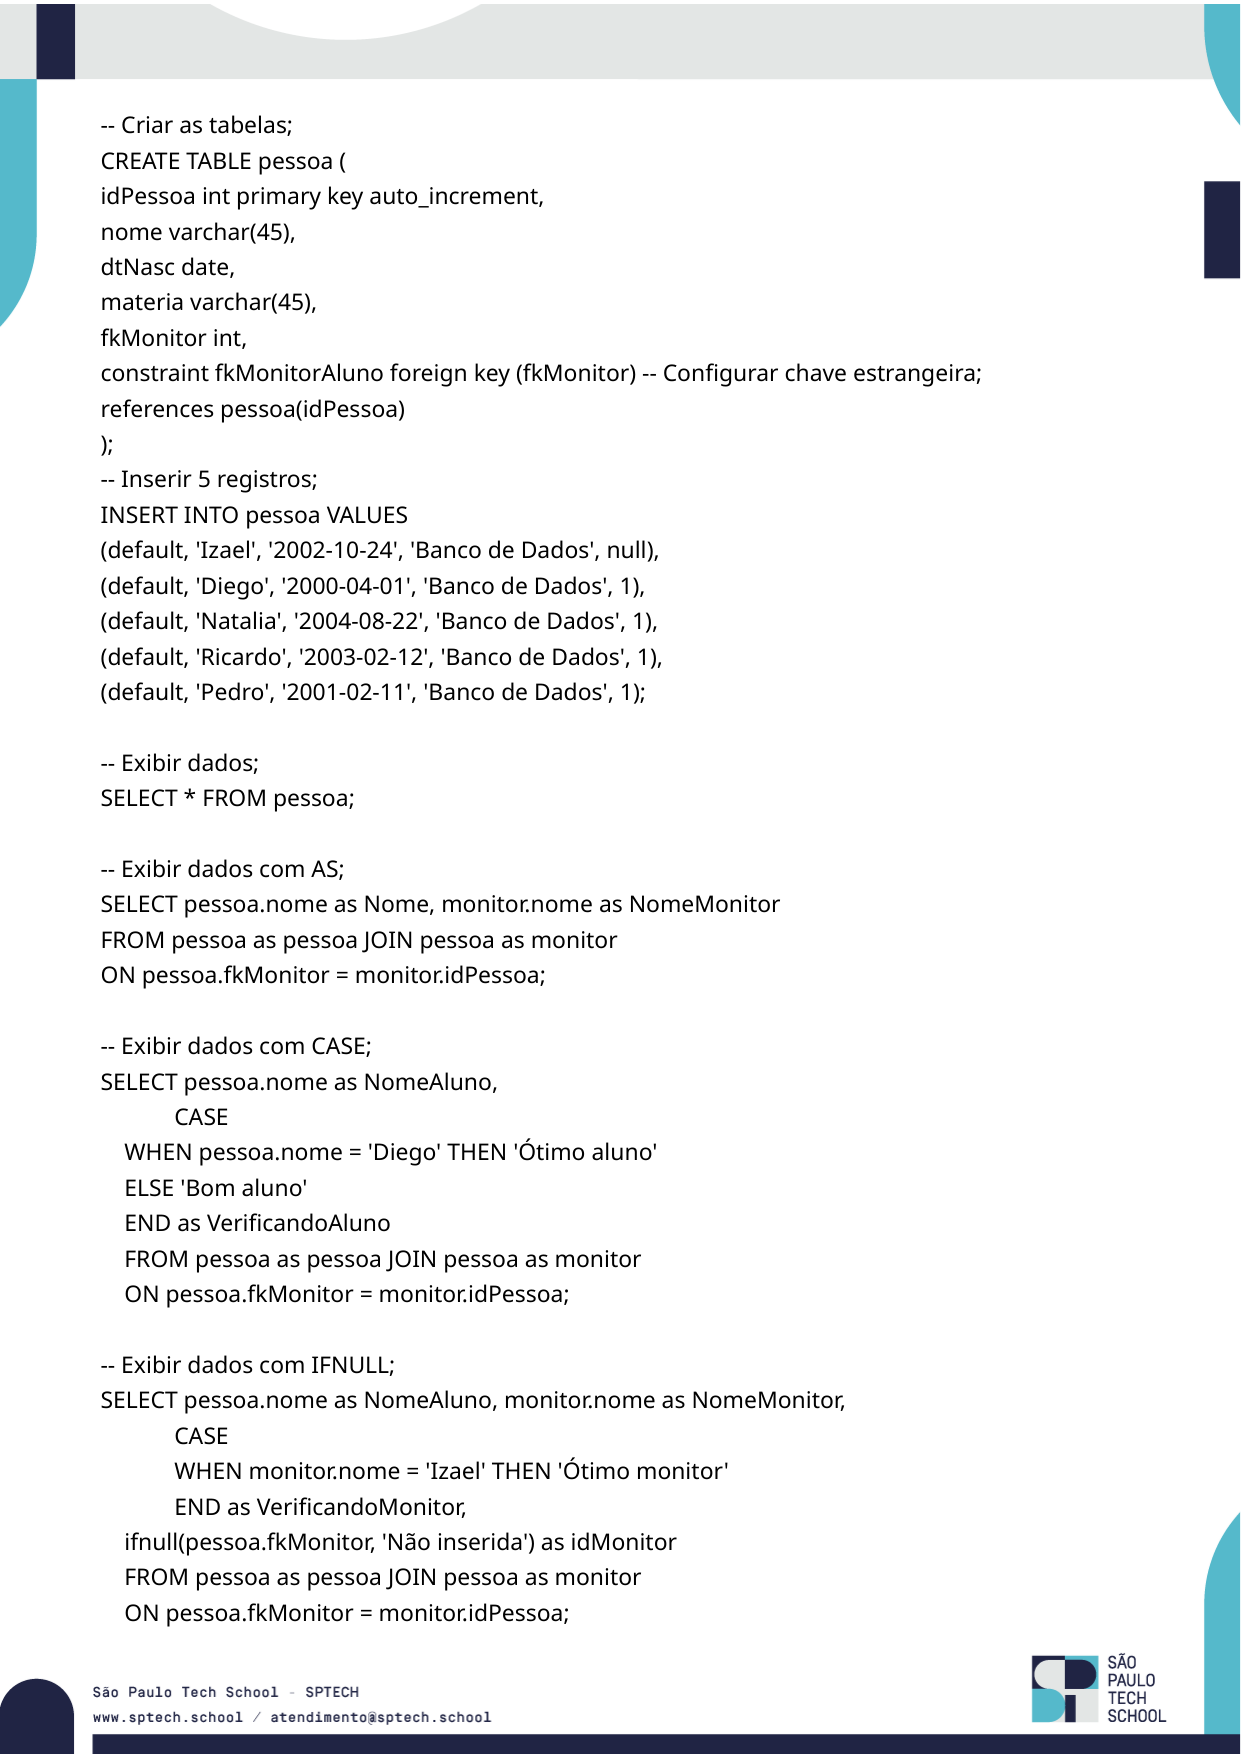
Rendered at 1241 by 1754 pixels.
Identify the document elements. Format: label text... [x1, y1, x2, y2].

text idPessoa int primary key auto_increment, [100, 180, 1140, 211]
text (default, 'Izael', '2002-10-24', 'Banco de Dados', null), [100, 534, 1140, 566]
text END as VerificandoMonitor, [100, 1491, 1140, 1522]
text -- Exibir dados com CASE; [100, 1030, 1140, 1061]
text SELECT pessoa.nome as NomeAluno, monitor.nome as NomeMonitor, [100, 1384, 1140, 1416]
text (default, 'Ricardo', '2003-02-12', 'Banco de Dados', 1), [100, 641, 1140, 672]
text WHEN monitor.nome = 'Izael' THEN 'Ótimo monitor' [100, 1455, 1140, 1486]
text FROM pessoa as pessoa JOIN pessoa as monitor [100, 924, 1140, 955]
text constraint fkMonitorAluno foreign key (fkMonitor) -- Configurar chave estrangeira; [100, 357, 1140, 388]
text ELSE 'Bom aluno' [100, 1172, 1140, 1203]
picture [0, 4, 1241, 1754]
text SELECT pessoa.nome as Nome, monitor.nome as NomeMonitor [100, 888, 1140, 920]
text (default, 'Pedro', '2001-02-11', 'Banco de Dados', 1); [100, 676, 1140, 707]
text -- Exibir dados; [100, 747, 1140, 778]
text ); [100, 428, 1140, 459]
text SELECT * FROM pessoa; [100, 782, 1140, 813]
text WHEN pessoa.nome = 'Diego' THEN 'Ótimo aluno' [100, 1136, 1140, 1168]
text (default, 'Natalia', '2004-08-22', 'Banco de Dados', 1), [100, 605, 1140, 636]
text CREATE TABLE pessoa ( [100, 145, 1140, 176]
text -- Exibir dados com AS; [100, 853, 1140, 884]
text -- Inserir 5 registros; [100, 463, 1140, 495]
text INSERT INTO pessoa VALUES [100, 499, 1140, 530]
text dtNasc date, [100, 251, 1140, 282]
text references pessoa(idPessoa) [100, 393, 1140, 424]
text -- Exibir dados com IFNULL; [100, 1349, 1140, 1380]
text fkMonitor int, [100, 322, 1140, 353]
text CASE [100, 1420, 1140, 1451]
text ifnull(pessoa.fkMonitor, 'Não inserida') as idMonitor [100, 1526, 1140, 1557]
text nome varchar(45), [100, 216, 1140, 247]
text ON pessoa.fkMonitor = monitor.idPessoa; [100, 959, 1140, 991]
text SELECT pessoa.nome as NomeAluno, [100, 1066, 1140, 1097]
text FROM pessoa as pessoa JOIN pessoa as monitor [100, 1243, 1140, 1274]
text (default, 'Diego', '2000-04-01', 'Banco de Dados', 1), [100, 570, 1140, 601]
text FROM pessoa as pessoa JOIN pessoa as monitor [100, 1561, 1140, 1593]
text ON pessoa.fkMonitor = monitor.idPessoa; [100, 1278, 1140, 1309]
text -- Criar as tabelas; [100, 109, 1140, 141]
text CASE [100, 1101, 1140, 1132]
text END as VerificandoAluno [100, 1207, 1140, 1238]
text ON pessoa.fkMonitor = monitor.idPessoa; [100, 1597, 1140, 1628]
text materia varchar(45), [100, 286, 1140, 318]
